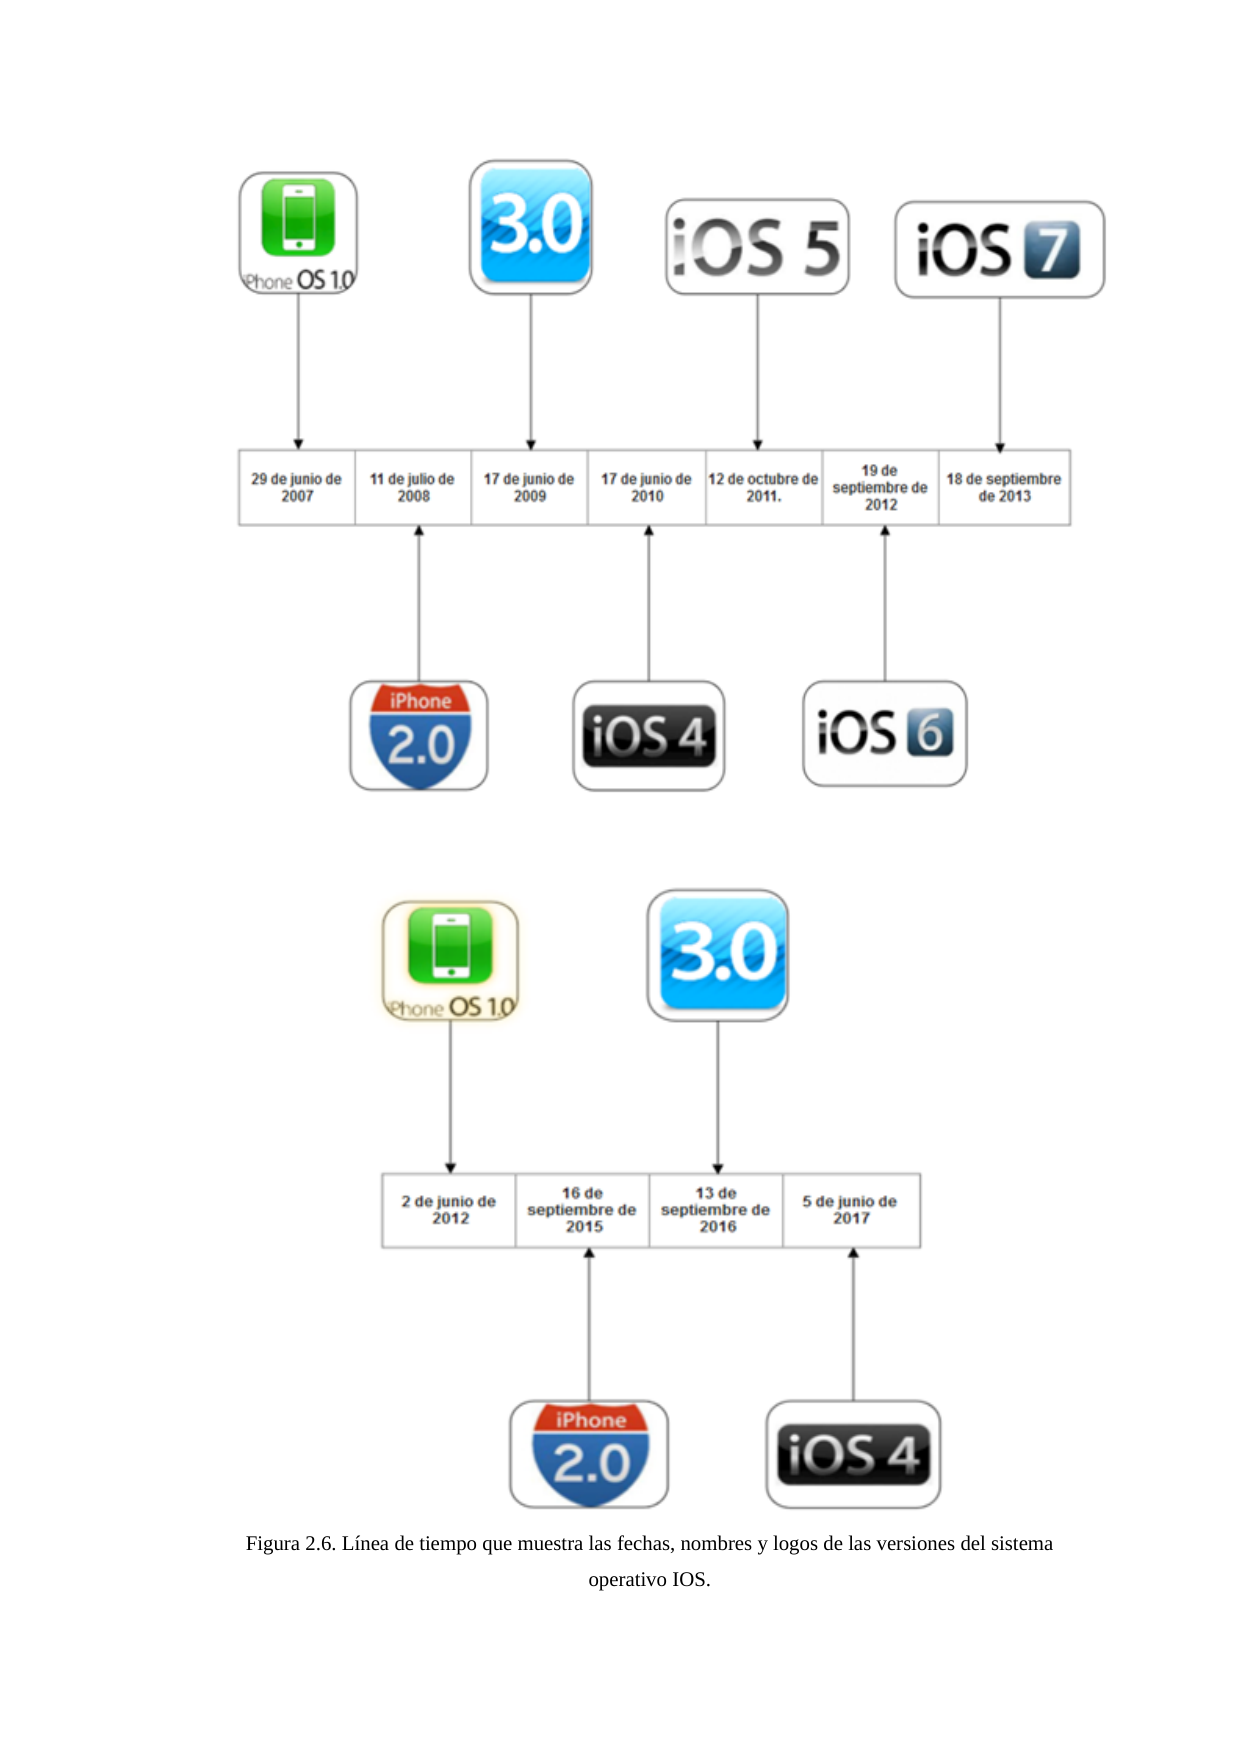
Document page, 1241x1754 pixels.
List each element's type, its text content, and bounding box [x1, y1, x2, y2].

text Figura 2.6. Línea de tiempo que muestra las fechas, nombres y logos de las versiones del sistema operativo IOS. [207, 1531, 1092, 1591]
picture [316, 874, 987, 1527]
picture [206, 144, 1128, 802]
